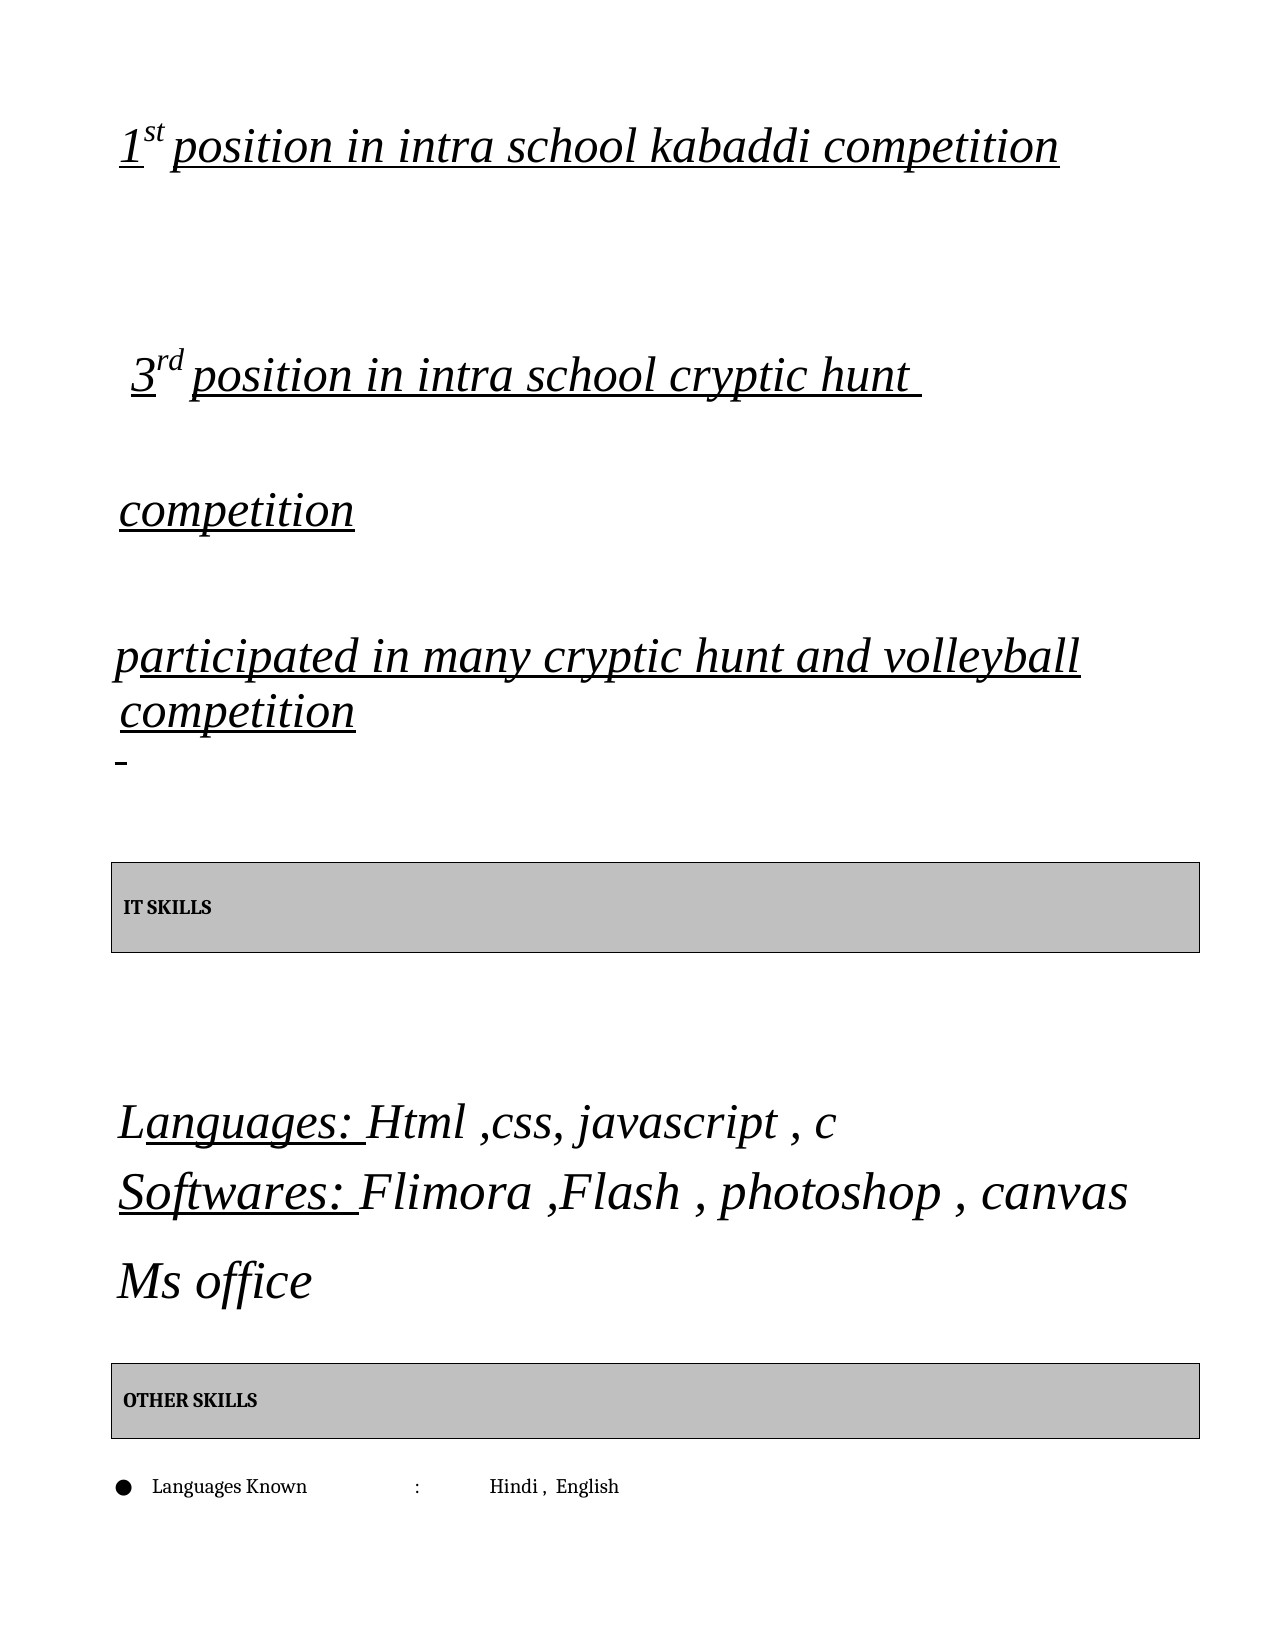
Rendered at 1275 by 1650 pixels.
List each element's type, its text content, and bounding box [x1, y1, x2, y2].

text 1st position in intra school kabaddi competition [118, 112, 1149, 174]
text Languages: Html ,css, javascript , c [118, 1092, 1160, 1150]
text participated in many cryptic hunt and volleyball competition [114, 628, 1097, 738]
table_header IT SKILLS [112, 863, 1199, 952]
table_header OTHER SKILLS [112, 1364, 1199, 1438]
text 3rd position in intra school cryptic hunt competition [118, 341, 1149, 537]
list Languages Known : Hindi , English [114, 1463, 1160, 1506]
text Softwares: Flimora ,Flash , photoshop , canvas Ms office [117, 1159, 1160, 1310]
